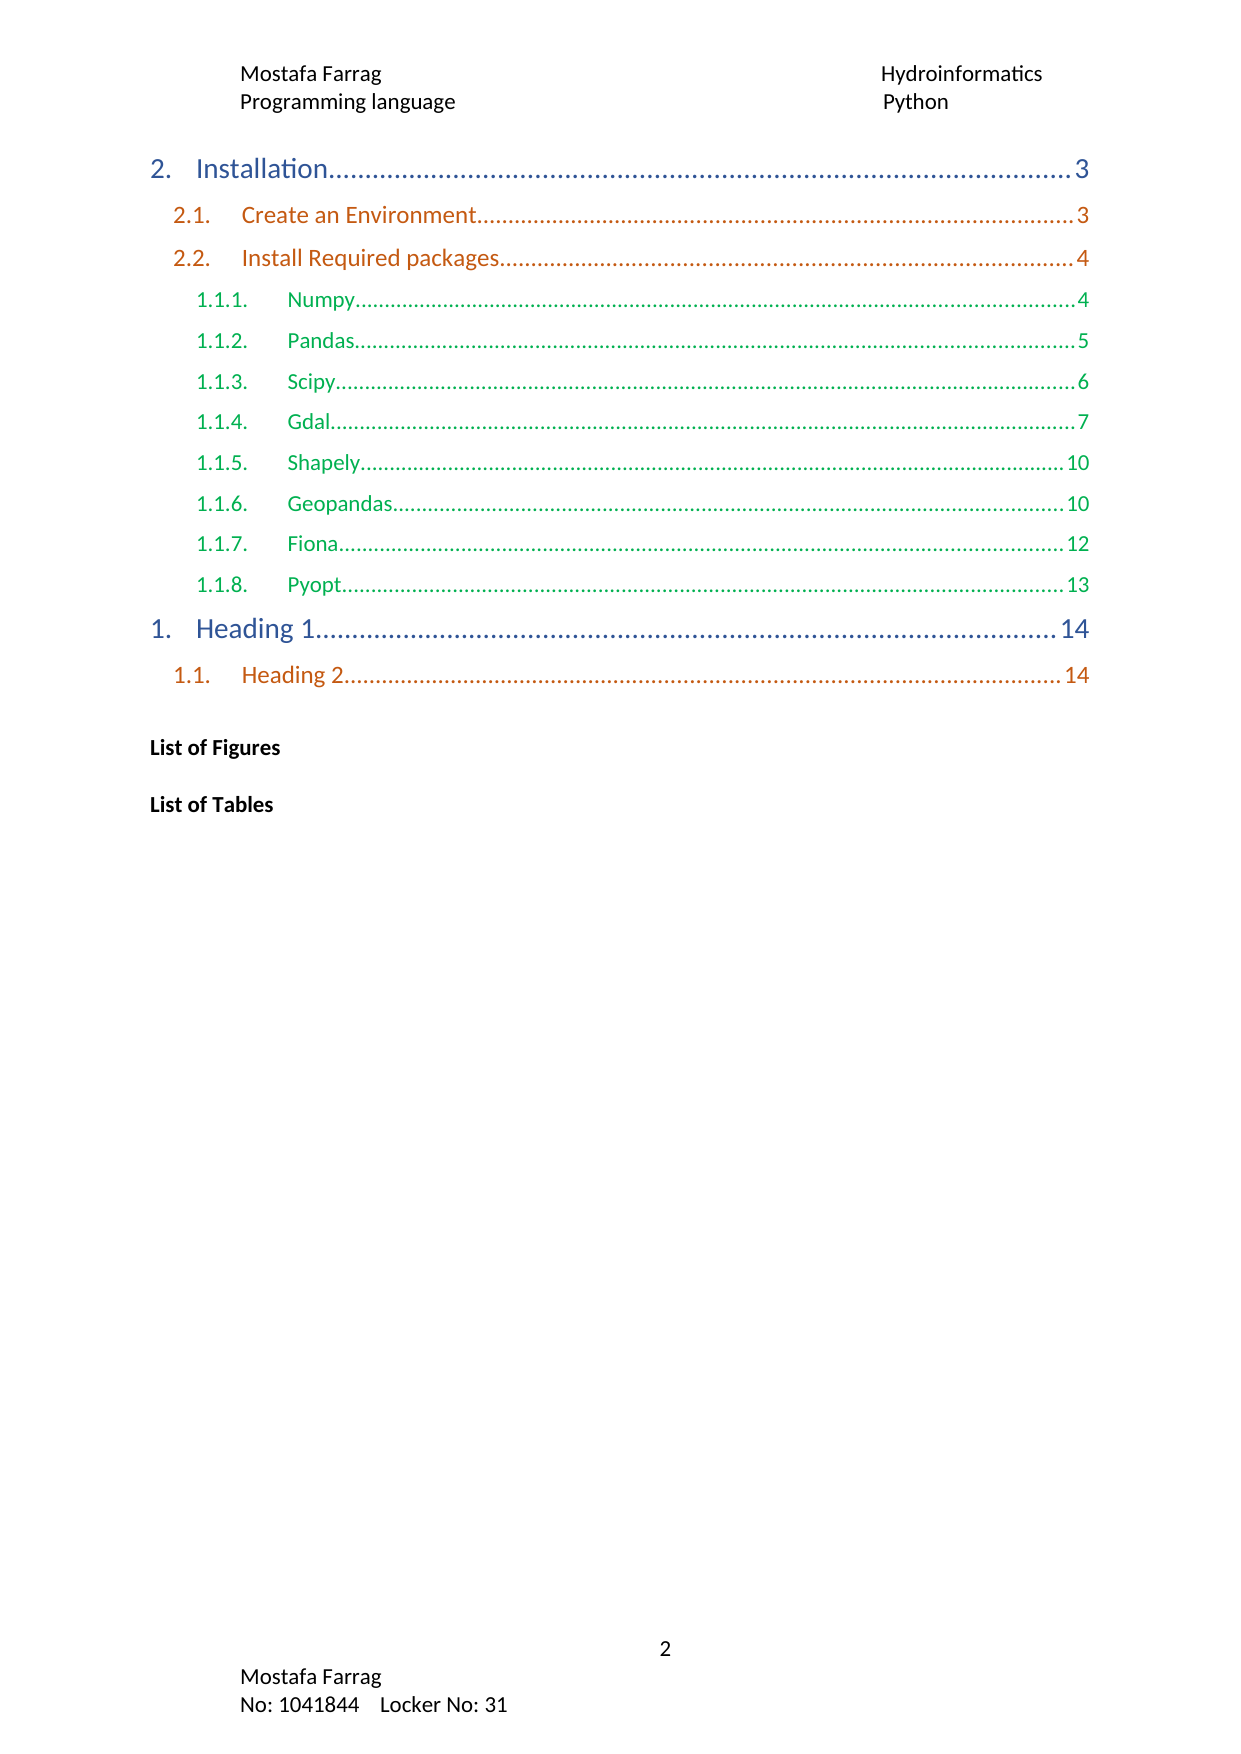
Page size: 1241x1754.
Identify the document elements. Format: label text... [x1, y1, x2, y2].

text 1.1.7. Fiona 12 [196, 529, 1090, 557]
text 1.1.2. Pandas 5 [196, 326, 1090, 354]
text 1. Heading 1. 14 [150, 611, 1090, 646]
text 2.2. Install Required packages 4 [173, 242, 1090, 273]
text 1.1.1. Numpy 4 [196, 286, 1090, 313]
text 1.1. Heading 2 14 [173, 659, 1090, 690]
text 1.1.4. Gdal 7 [196, 407, 1090, 435]
text List of Figures [150, 733, 1090, 761]
text 1.1.3. Scipy 6 [196, 367, 1090, 395]
text 1.1.8. Pyopt 13 [196, 570, 1090, 598]
text 1.1.5. Shapely 10 [196, 448, 1090, 476]
text 2.1. Create an Environment 3 [173, 199, 1090, 229]
text 1.1.6. Geopandas 10 [196, 489, 1090, 517]
text List of Tables [150, 791, 1090, 818]
text 2. Installation 3 [150, 150, 1090, 186]
